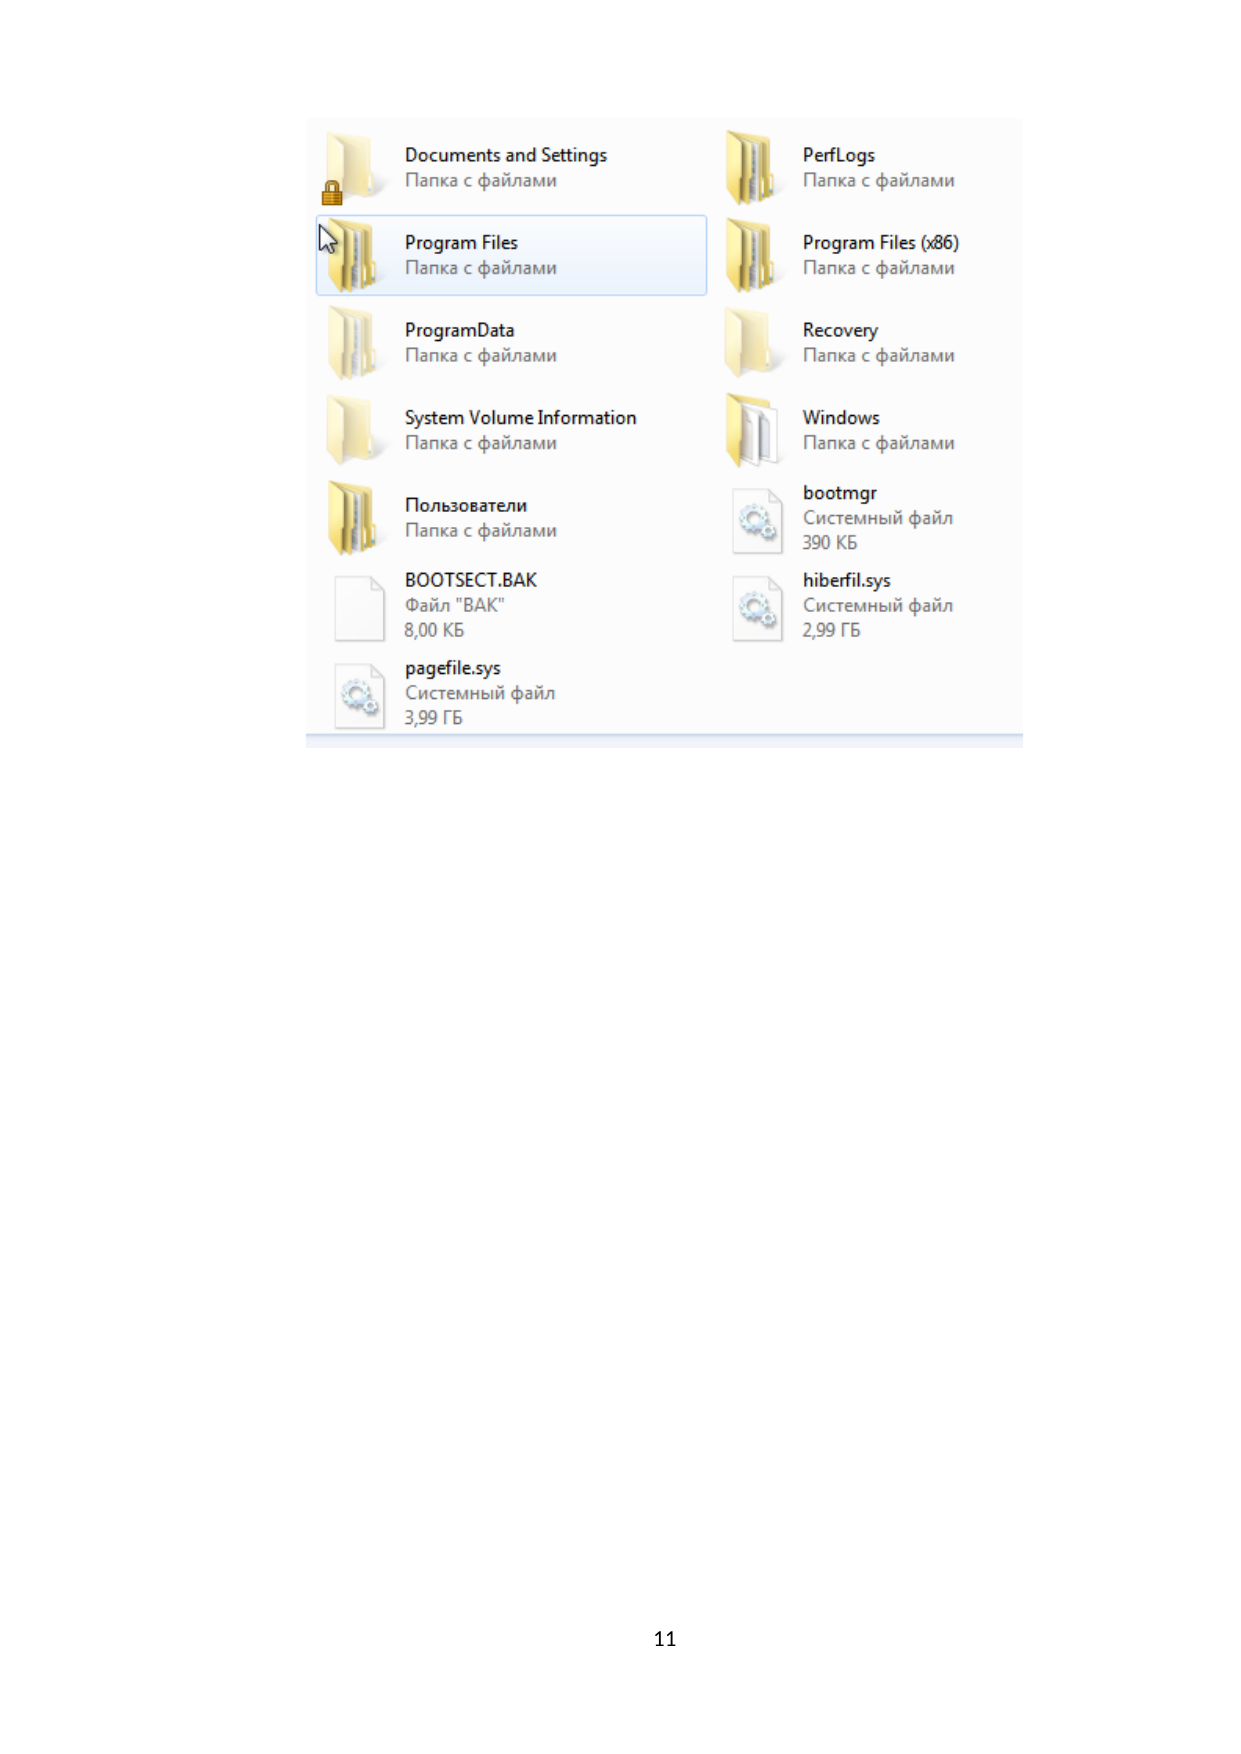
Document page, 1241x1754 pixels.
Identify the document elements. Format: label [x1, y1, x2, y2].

picture [305, 118, 1024, 748]
